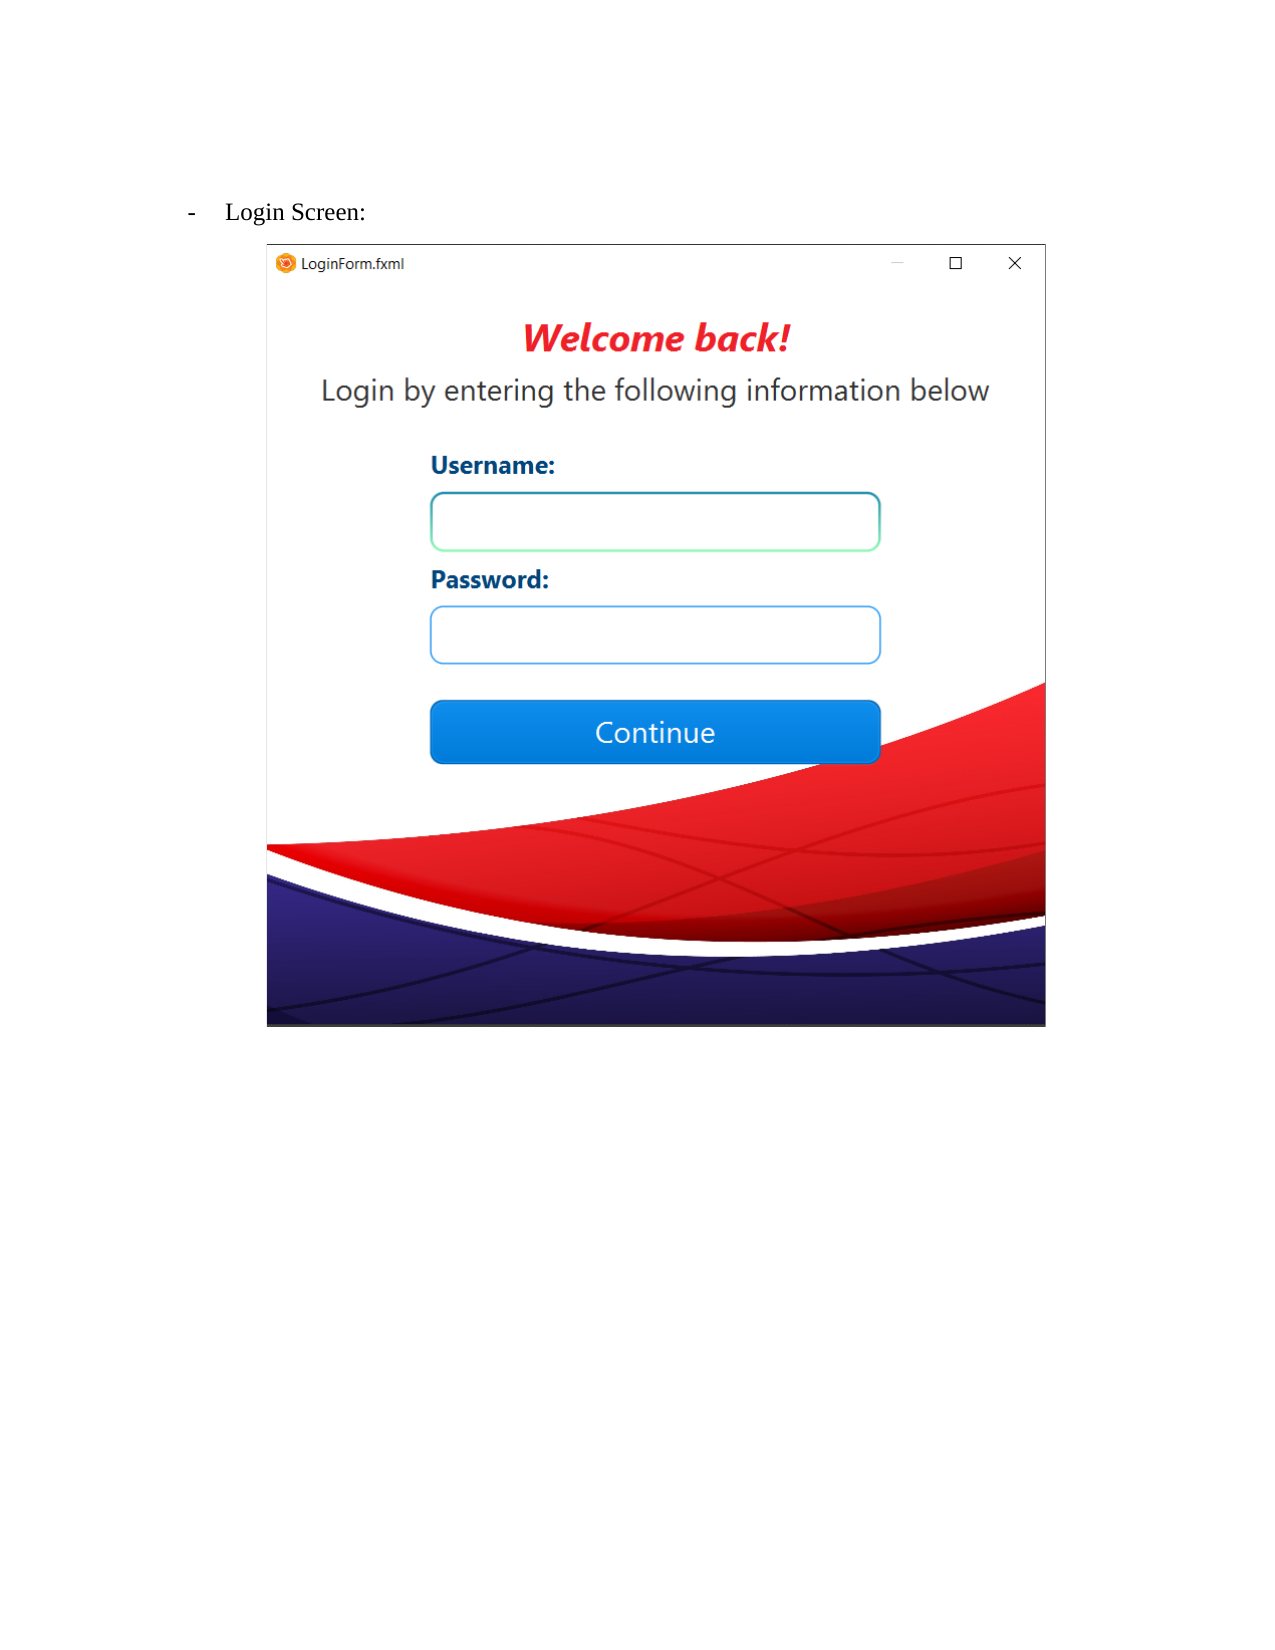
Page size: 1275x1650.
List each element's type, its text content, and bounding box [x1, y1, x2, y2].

list Login Screen: [187, 197, 1125, 226]
picture [266, 244, 1046, 1027]
